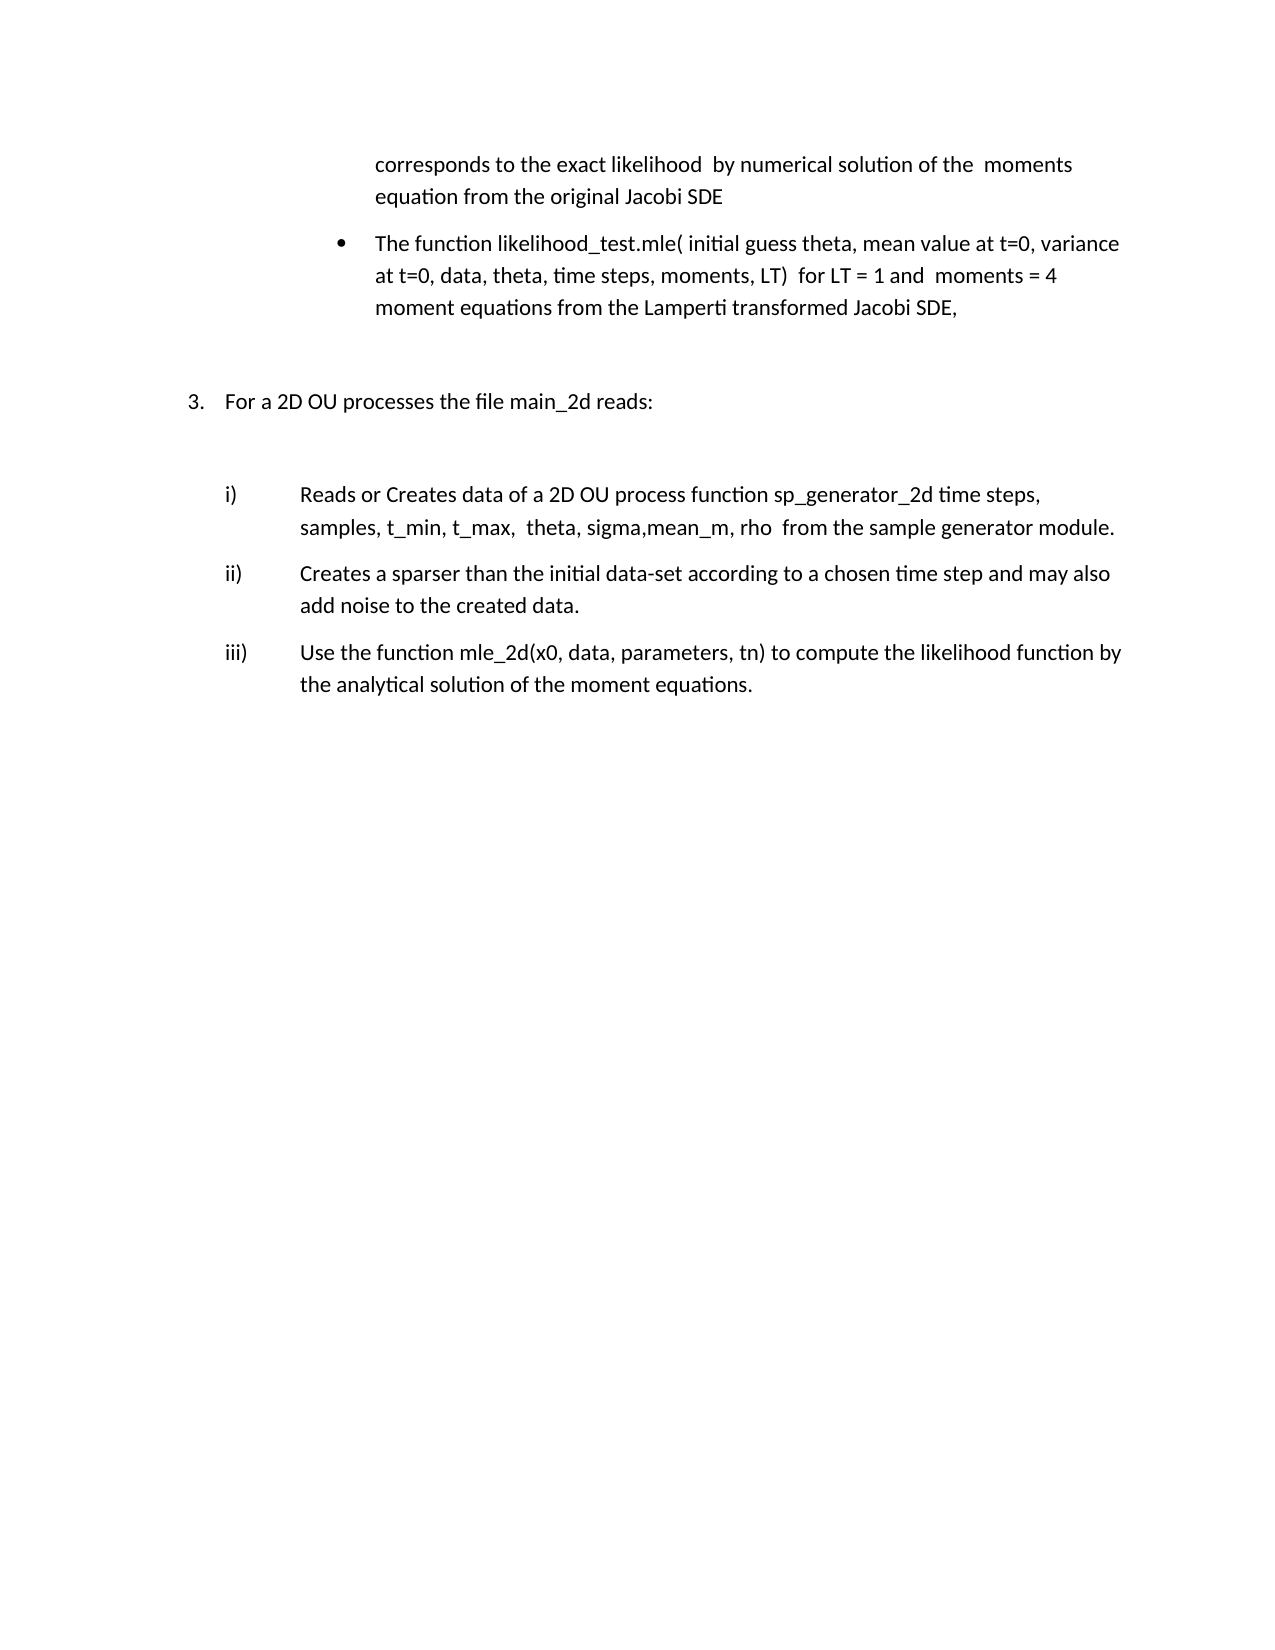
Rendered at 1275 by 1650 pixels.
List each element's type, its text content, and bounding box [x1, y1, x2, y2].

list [337, 150, 1125, 210]
list Creates a sparser than the initial data-set according to a chosen time step and may also add noise to the created data. [225, 559, 1125, 619]
list Reads or Creates data of a 2D OU process function sp_generator_2d time steps, samples, t_min, t_max, theta, sigma,mean_m, rho from the sample generator module. [225, 480, 1125, 541]
list For a 2D OU processes the file main_2d reads: [187, 387, 1125, 415]
list Use the function mle_2d(x0, data, parameters, tn) to compute the likelihood function by the analytical solution of the moment equations. [225, 638, 1125, 698]
list The function likelihood_test.mle( initial guess theta, mean value at t=0, variance at t=0, data, theta, time steps, moments, LT) for LT = 1 and moments = 4 moment equations from the Lamperti transformed Jacobi SDE, [337, 229, 1125, 321]
